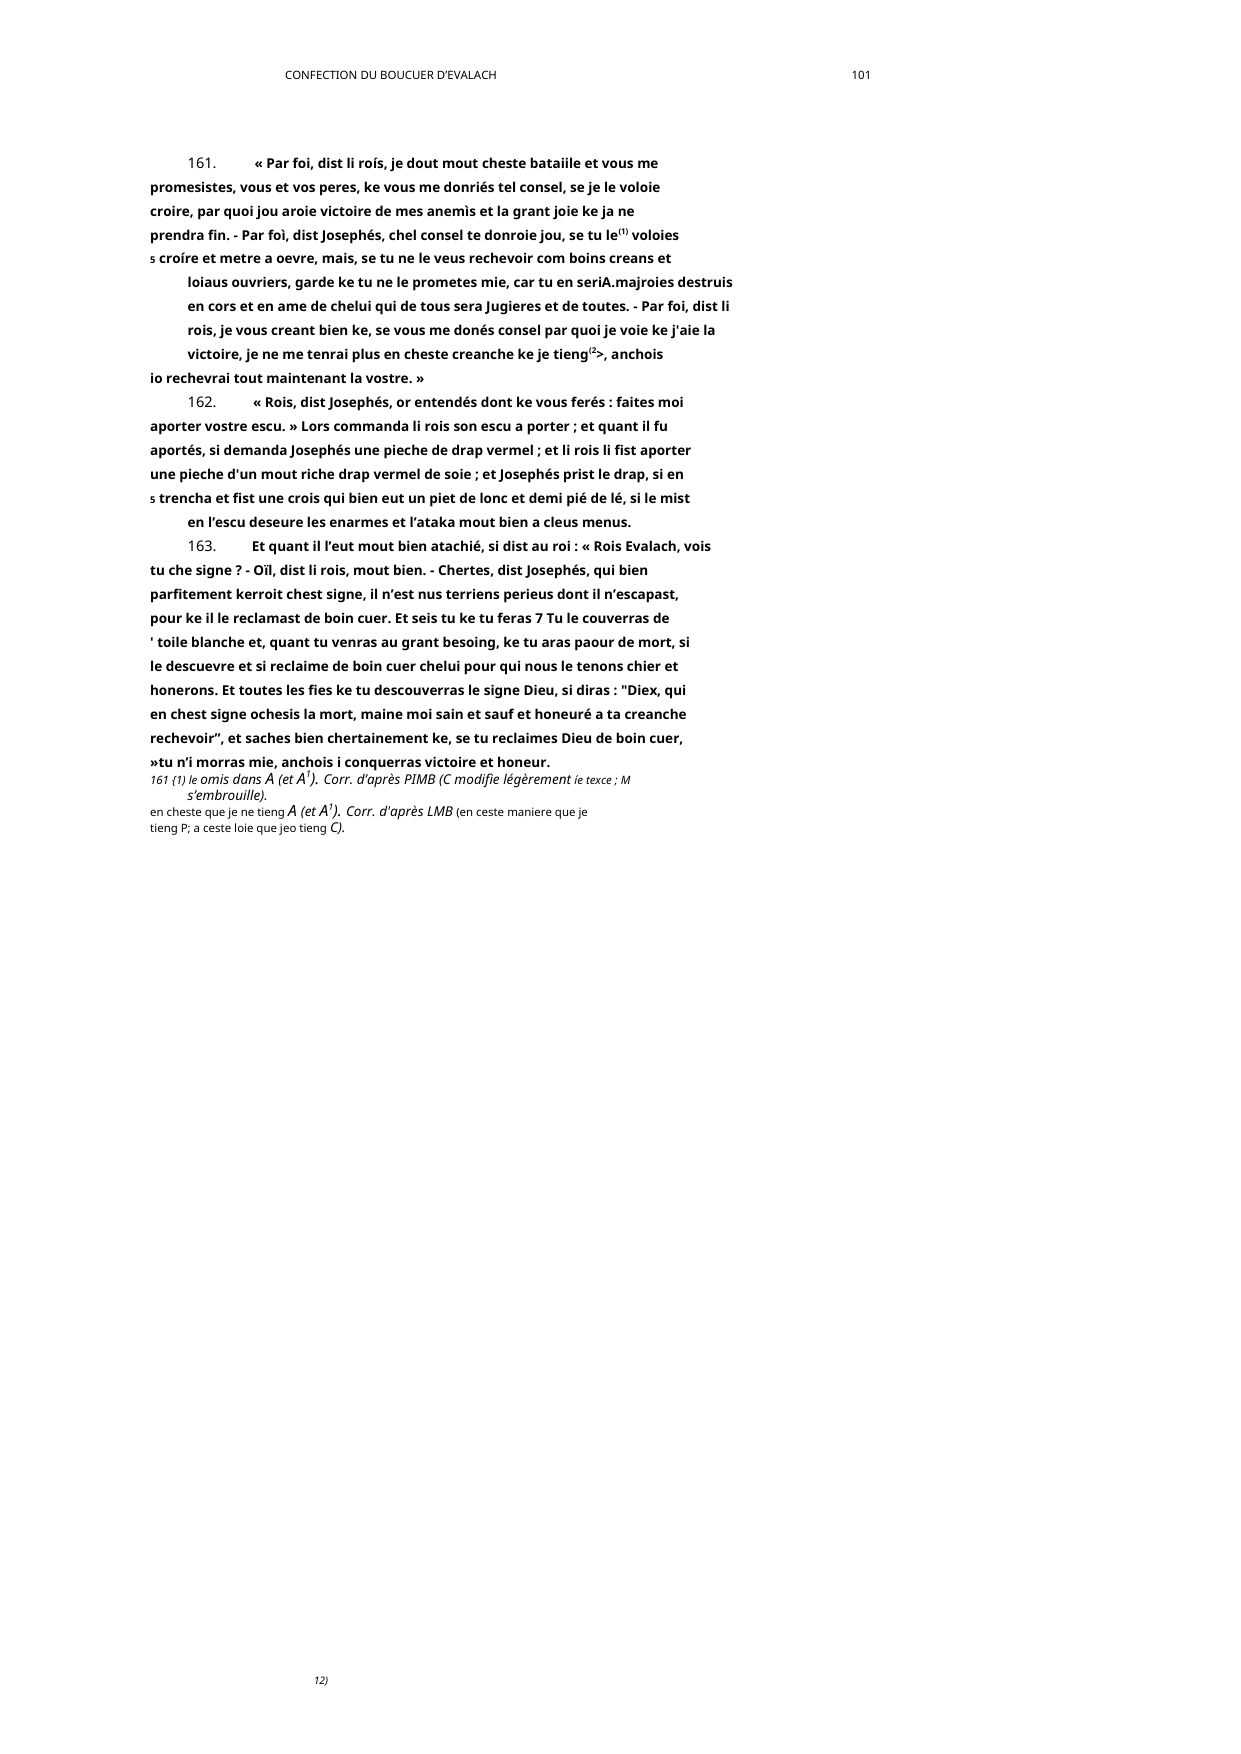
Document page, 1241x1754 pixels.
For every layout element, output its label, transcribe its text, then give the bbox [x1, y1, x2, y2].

list Et quant il l’eut mout bien atachié, si dist au roi : « Rois Evalach, vois tu che signe ? - Oïl, dist li rois, mout bien. - Chertes, dist Josephés, qui bien parfitement kerroit chest signe, il n’est nus terriens perieus dont il n’escapast, pour ke il le reclamast de boin cuer. Et seis tu ke tu feras 7 Tu le couverras de [150, 532, 1090, 628]
text 161 {1) le omis dans A (et A1). Corr. d’après PIMB (C modifìe légèrement íe texce ; M s’embrouille). [150, 772, 1090, 804]
text 5 trencha et fist une crois qui bien eut un piet de lonc et demi pié de lé, si le mist en l’escu deseure les enarmes et l’ataka mout bien a cleus menus. [150, 484, 1090, 532]
list « Rois, dist Josephés, or entendés dont ke vous ferés : faites moi aporter vostre escu. » Lors commanda li rois son escu a porter ; et quant il fu aportés, si demanda Josephés une pieche de drap vermel ; et li rois li fist aporter une pieche d'un mout riche drap vermel de soie ; et Josephés prist le drap, si en [150, 388, 1090, 484]
text 5 croíre et metre a oevre, mais, se tu ne le veus rechevoir com boins creans et loiaus ouvriers, garde ke tu ne le prometes mie, car tu en seriA.majroies destruis en cors et en ame de chelui qui de tous sera Jugieres et de toutes. - Par foi, dist li rois, je vous creant bien ke, se vous me donés consel par quoi je voie ke j'aie la victoire, je ne me tenrai plus en cheste creanche ke je tieng(2>, anchois [150, 245, 1090, 364]
text io rechevrai tout maintenant la vostre. » [150, 364, 1090, 388]
text en cheste que je ne tieng A (et A1). Corr. d'après LMB (en ceste maniere que je tieng P; a ceste loie que jeo tieng C). [150, 804, 1090, 836]
text ' toile blanche et, quant tu venras au grant besoing, ke tu aras paour de mort, si le descuevre et si reclaime de boin cuer chelui pour qui nous le tenons chier et honerons. Et toutes les fies ke tu descouverras le signe Dieu, si diras : "Diex, qui en chest signe ochesis la mort, maine moi sain et sauf et honeuré a ta creanche rechevoir”, et saches bien chertainement ke, se tu reclaimes Dieu de boin cuer, »tu n’i morras mie, anchois i conquerras victoire et honeur. [150, 628, 1090, 772]
list « Par foi, dist li roís, je dout mout cheste bataiile et vous me promesistes, vous et vos peres, ke vous me donriés tel consel, se je le voloie croire, par quoi jou aroie victoire de mes anemìs et la grant joie ke ja ne prendra fin. - Par foì, dist Josephés, chel consel te donroie jou, se tu le(1) voloies [150, 149, 1090, 245]
